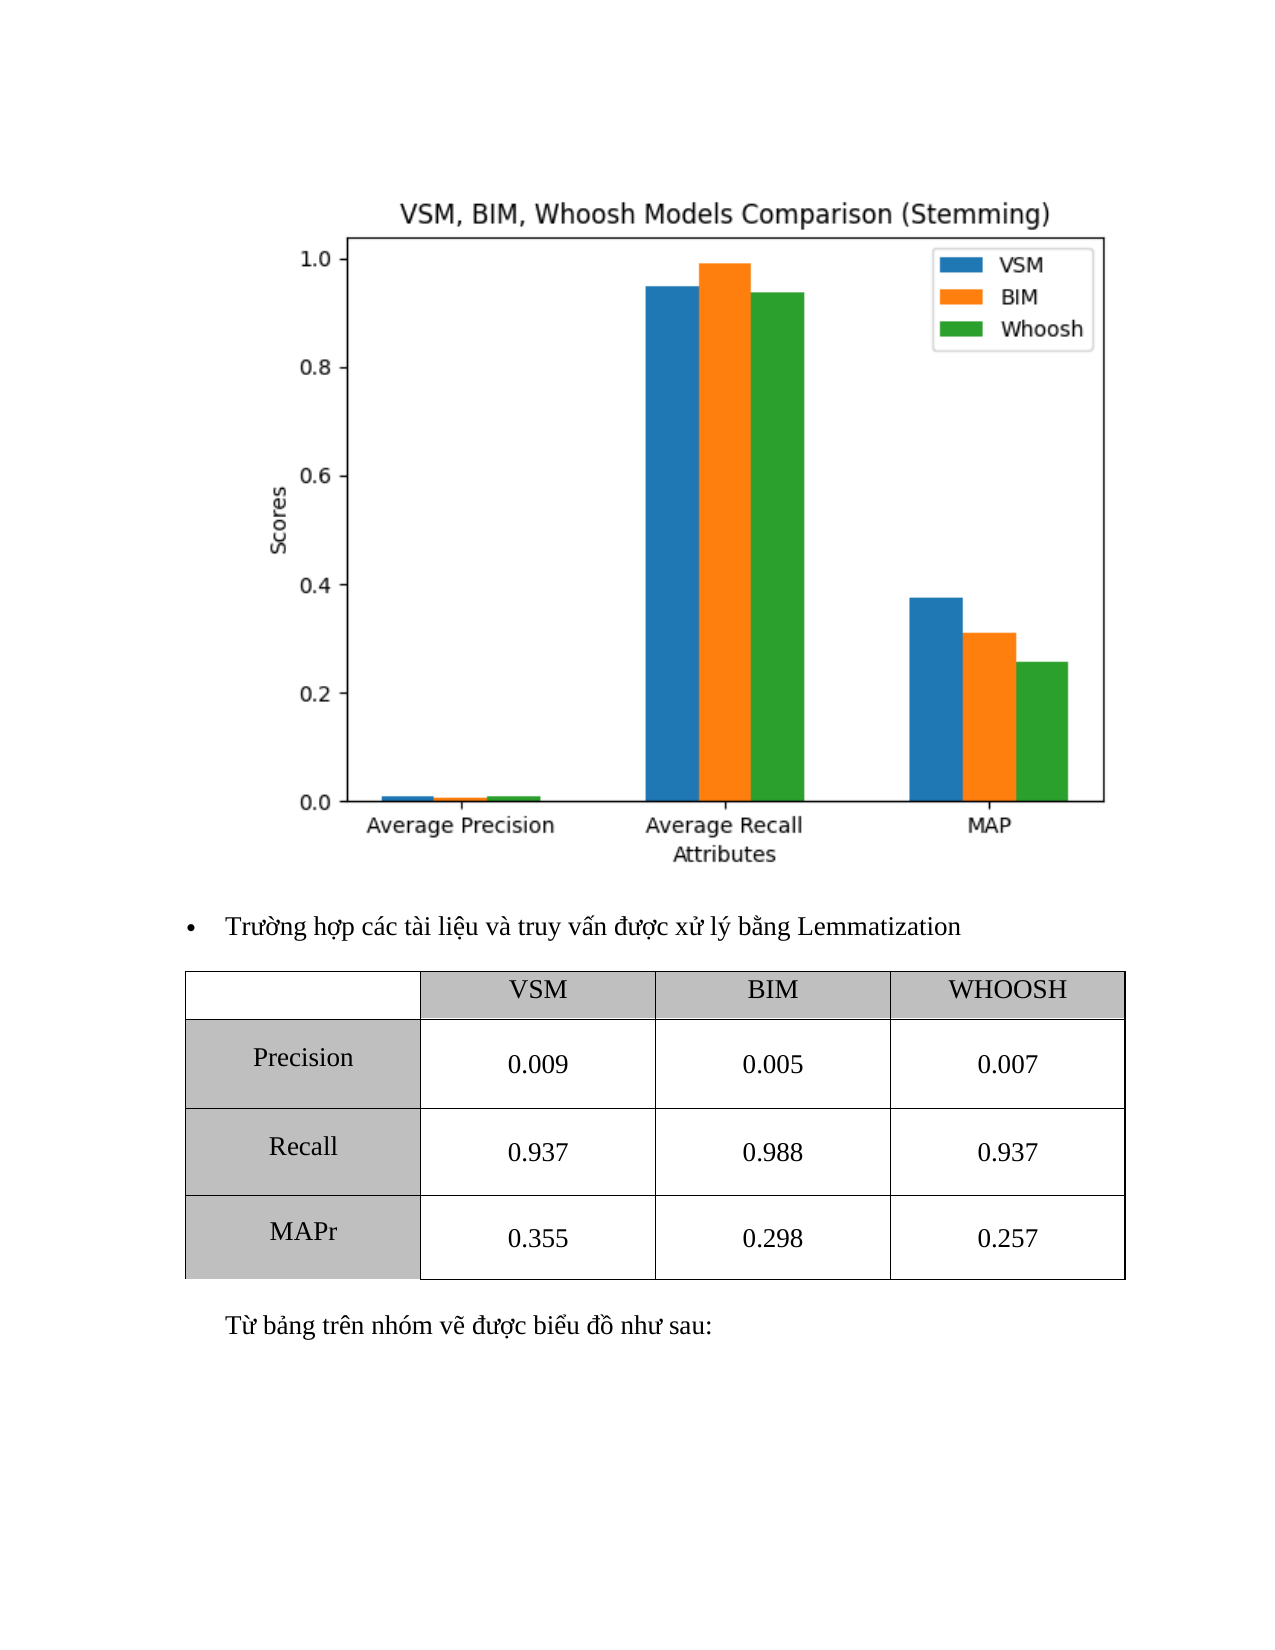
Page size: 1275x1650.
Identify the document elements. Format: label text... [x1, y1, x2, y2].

picture [225, 150, 1200, 882]
table_header BIM [656, 972, 890, 1018]
table_cell 0.355 [421, 1196, 655, 1279]
table_cell 0.937 [421, 1109, 655, 1195]
table_cell 0.988 [656, 1109, 890, 1195]
table_header VSM [421, 972, 655, 1018]
table_cell 0.298 [656, 1196, 890, 1279]
table_cell Recall [186, 1109, 420, 1195]
table_cell 0.007 [891, 1020, 1124, 1108]
table_cell 0.005 [656, 1020, 890, 1108]
list Trường hợp các tài liệu và truy vấn được xử lý bằng Lemmatization [187, 910, 1125, 942]
table_cell MAPr [186, 1196, 420, 1279]
table_cell Precision [186, 1020, 420, 1108]
table_cell 0.937 [891, 1109, 1124, 1195]
table_header WHOOSH [891, 972, 1124, 1018]
table_cell 0.257 [891, 1196, 1124, 1279]
table_header [186, 972, 420, 1018]
table_cell 0.009 [421, 1020, 655, 1108]
text Từ bảng trên nhóm vẽ được biểu đồ như sau: [150, 1309, 1125, 1340]
